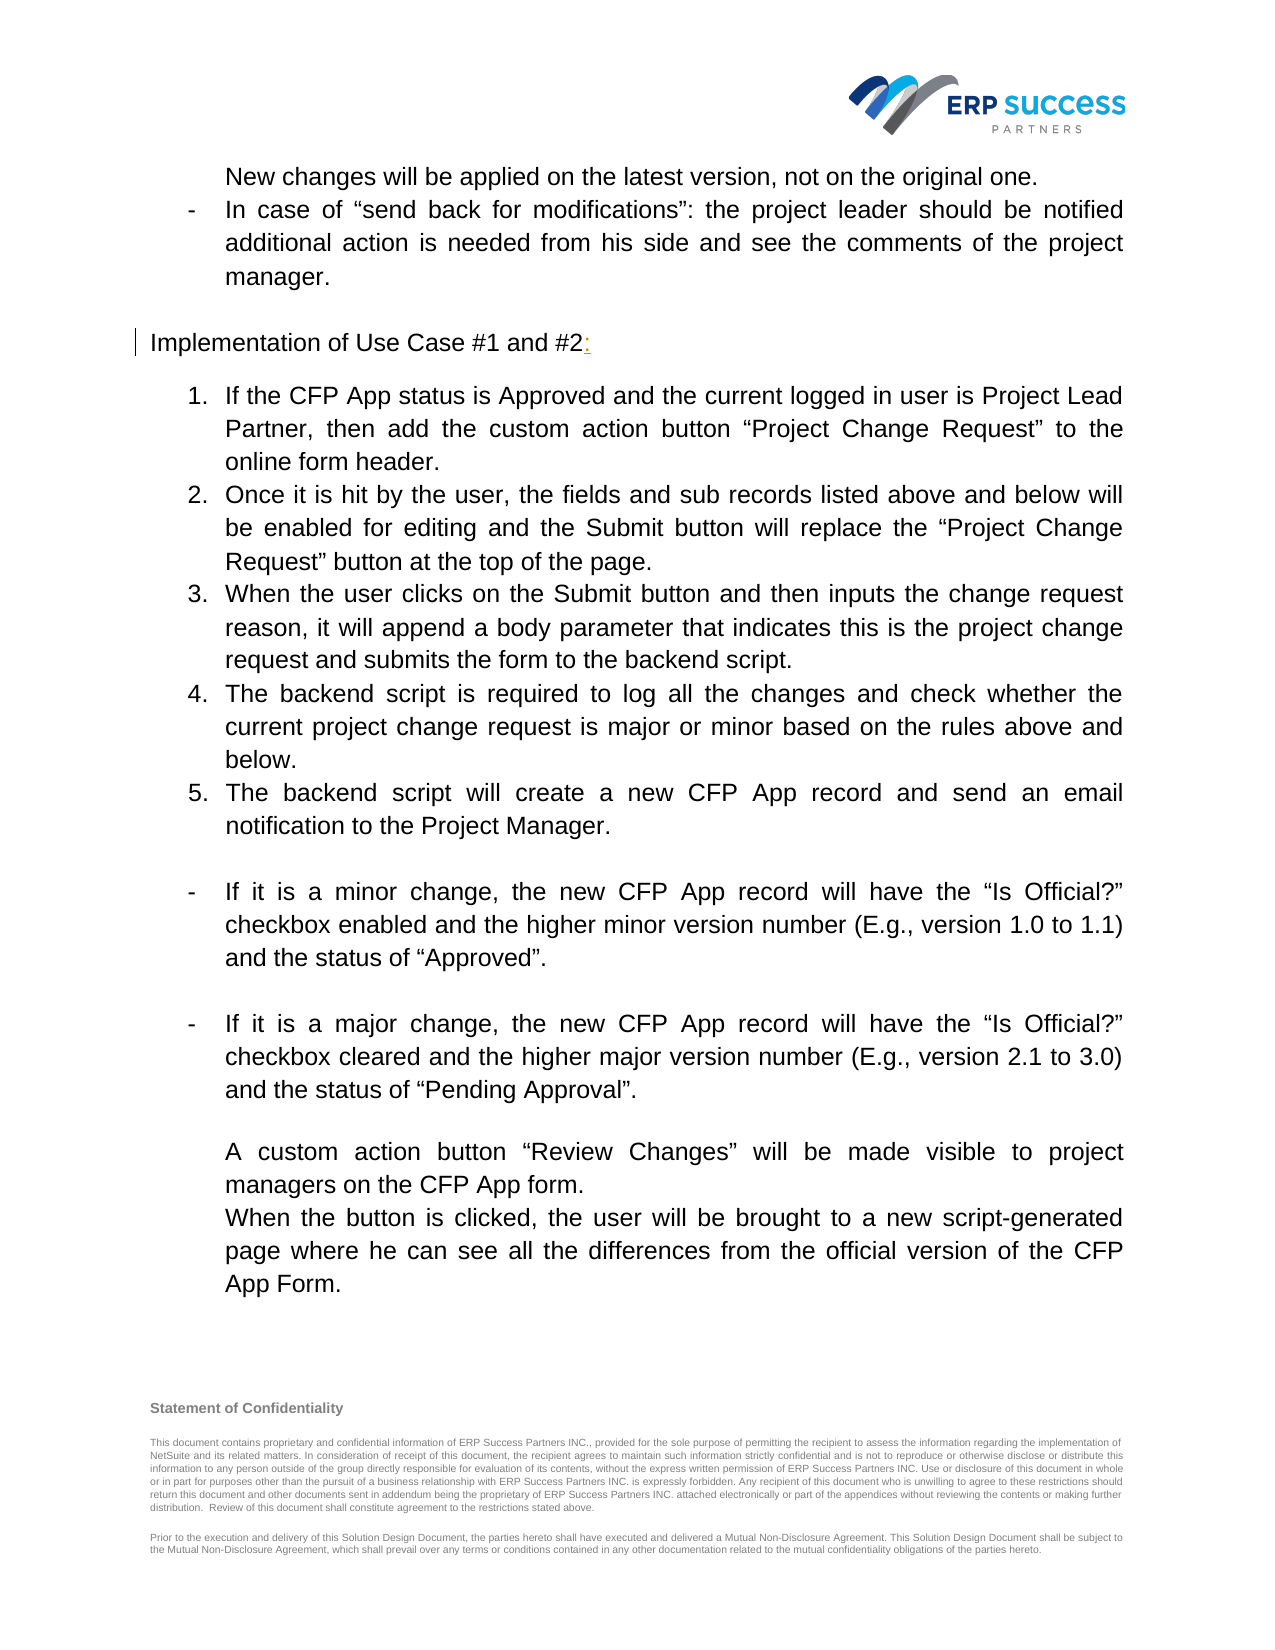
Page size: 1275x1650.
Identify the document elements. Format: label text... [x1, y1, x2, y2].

list In case of “send back for modifications”: the project leader should be notified additional action is needed from his side and see the comments of the project manager. [187, 195, 1125, 290]
list If the CFP App status is Approved and the current logged in user is Project Lead Partner, then add the custom action button “Project Change Request” to the online form header. [187, 381, 1125, 476]
list A custom action button “Review Changes” will be made visible to project managers on the CFP App form. [225, 1137, 1125, 1198]
list The backend script is required to log all the changes and check whether the current project change request is major or minor based on the rules above and below. [187, 678, 1125, 773]
list If it is a major change, the new CFP App record will have the “Is Official?” checkbox cleared and the higher major version number (E.g., version 2.1 to 3.0) and the status of “Pending Approval”. [187, 1009, 1125, 1103]
list When the button is clicked, the user will be brought to a new script-generated page where he can see all the differences from the official version of the CFP App Form. [225, 1203, 1125, 1297]
picture [848, 75, 1125, 135]
list If it is a minor change, the new CFP App record will have the “Is Official?” checkbox enabled and the higher minor version number (E.g., version 1.0 to 1.1) and the status of “Approved”. [187, 877, 1125, 971]
list When the user clicks on the Submit button and then inputs the change request reason, it will append a body parameter that indicates this is the project change request and submits the form to the backend script. [187, 579, 1125, 674]
list The backend script will create a new CFP App record and send an email notification to the Project Manager. [188, 778, 1125, 839]
list Once it is hit by the user, the fields and sub records listed above and below will be enabled for editing and the Submit button will replace the “Project Change Request” button at the top of the page. [187, 480, 1125, 575]
list New changes will be applied on the latest version, not on the original one. [225, 162, 1125, 191]
text Implementation of Use Case #1 and #2 [150, 327, 1125, 356]
